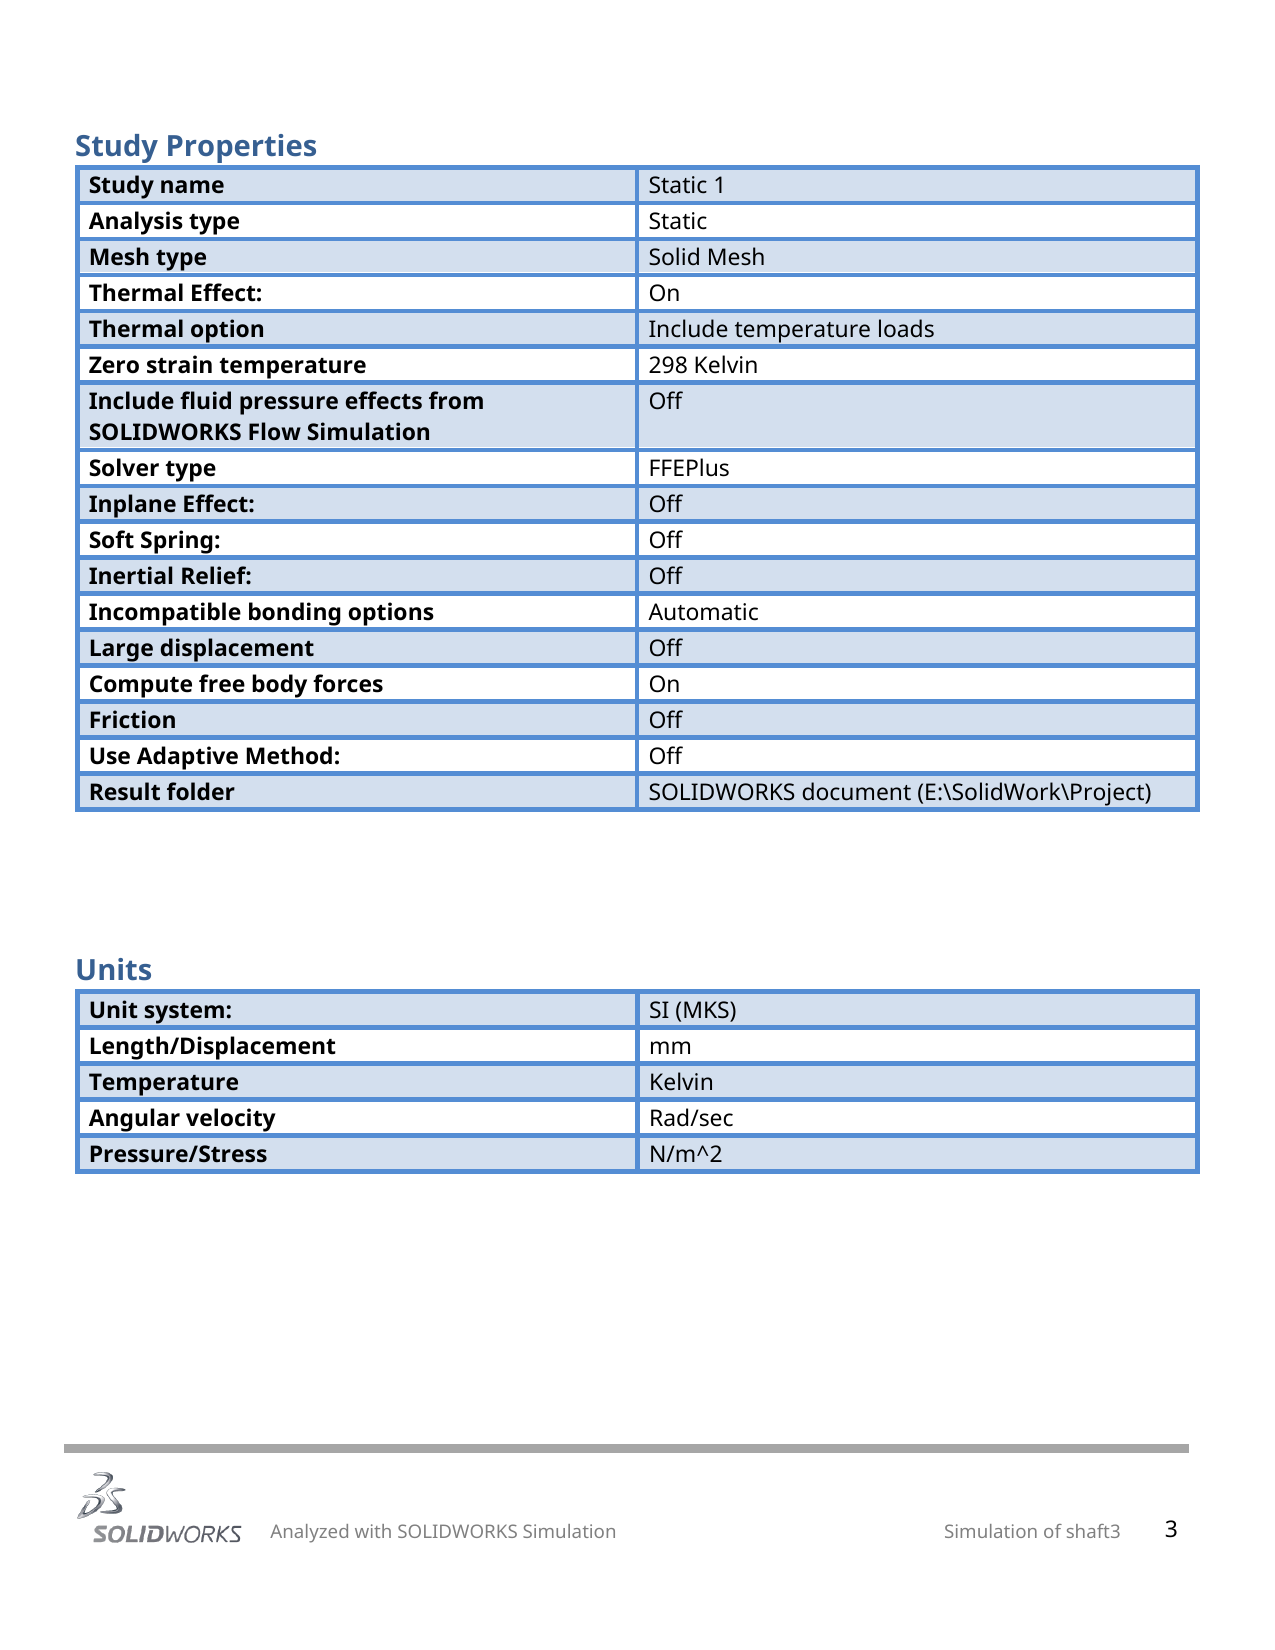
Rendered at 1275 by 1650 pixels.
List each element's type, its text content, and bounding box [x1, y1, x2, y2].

table_header Study Properties [64, 75, 1211, 843]
picture [75, 1453, 243, 1544]
table_header Units [64, 900, 1211, 1174]
